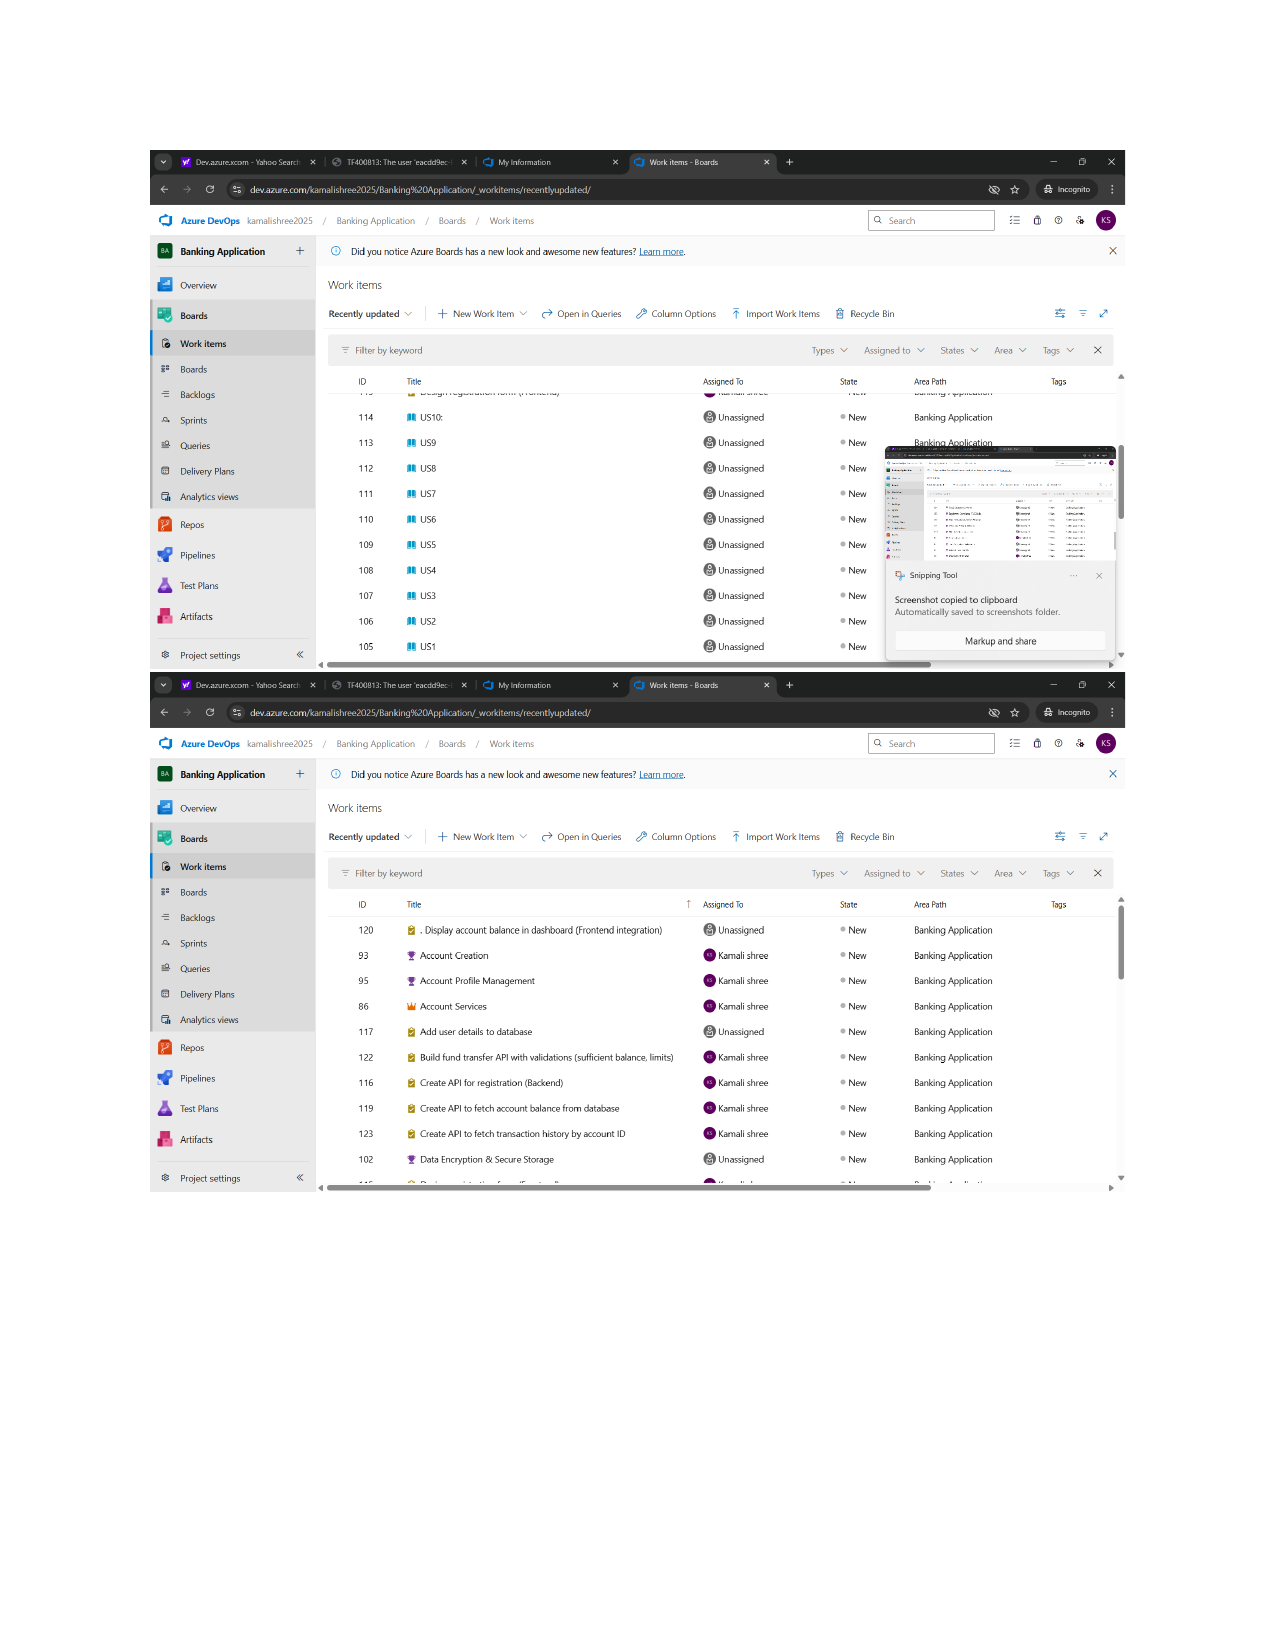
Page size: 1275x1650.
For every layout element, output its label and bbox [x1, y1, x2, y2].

picture [150, 672, 1125, 1192]
picture [150, 150, 1125, 669]
